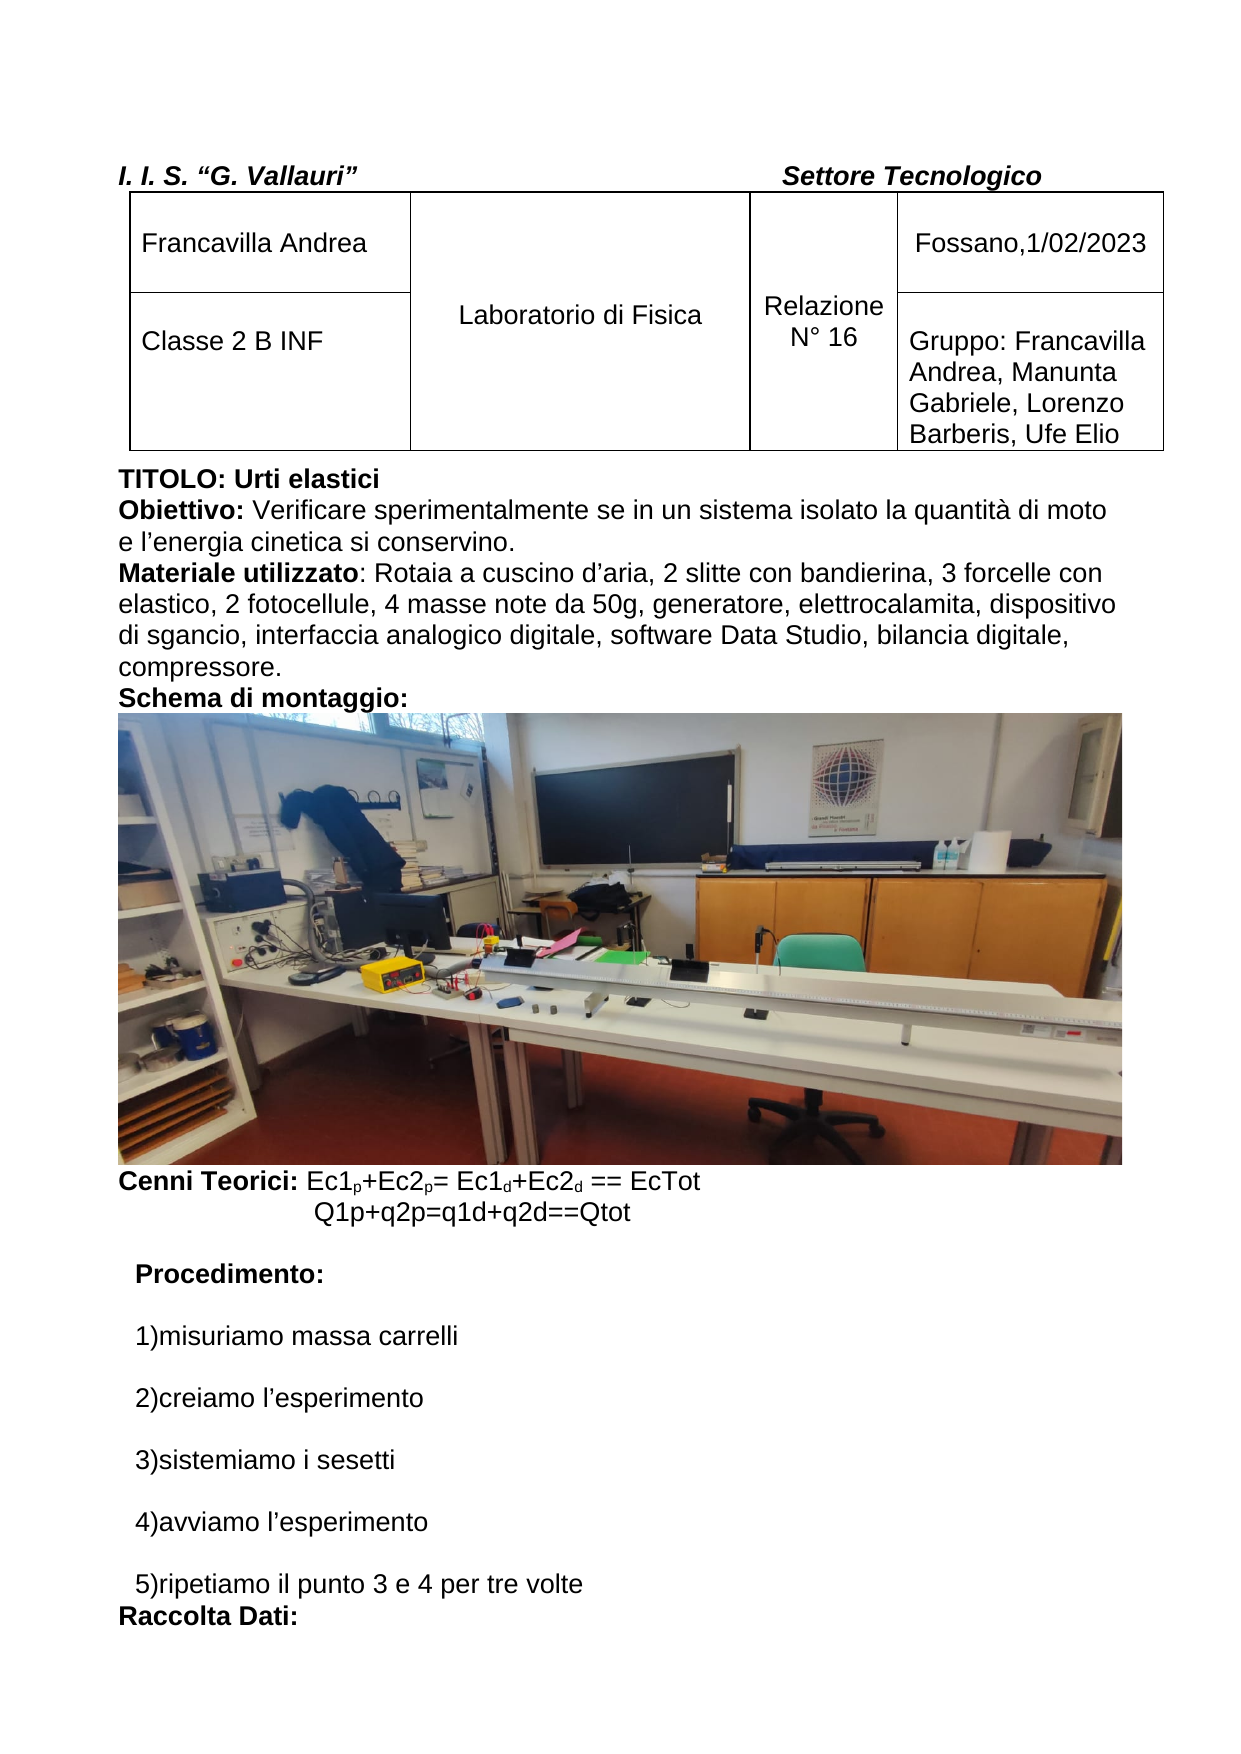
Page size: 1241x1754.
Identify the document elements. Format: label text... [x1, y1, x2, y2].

text Q1p+q2p=q1d+q2d==Qtot [118, 1196, 1122, 1227]
table_cell Classe 2 B INF [131, 293, 410, 449]
text Procedimento: [135, 1258, 1122, 1289]
picture [118, 713, 1123, 1165]
text 1)misuriamo massa carrelli [135, 1320, 1122, 1351]
text Materiale utilizzato: Rotaia a cuscino d’aria, 2 slitte con bandierina, 3 forcelle con elastico, 2 fotocellule, 4 masse note da 50g, generatore, elettrocalamita, dispositivo di sgancio, interfaccia analogico digitale, software Data Studio, bilancia digitale, compressore. [118, 557, 1122, 682]
text 3)sistemiamo i sesetti [135, 1444, 1122, 1476]
table_header Laboratorio di Fisica [411, 193, 749, 449]
text I. I. S. “G. Vallauri” Settore Tecnologico [118, 160, 1122, 191]
text TITOLO: Urti elastici [118, 463, 1122, 494]
table_header Fossano,1/02/2023 [898, 193, 1163, 292]
text Cenni Teorici: Ec1p+Ec2p= Ec1d+Ec2d == EcTot [118, 1165, 1122, 1196]
text 5)ripetiamo il punto 3 e 4 per tre volte [135, 1568, 1122, 1600]
table_header Francavilla Andrea [131, 193, 410, 292]
text 2)creiamo l’esperimento [135, 1382, 1122, 1413]
text Obiettivo: Verificare sperimentalmente se in un sistema isolato la quantità di moto e l’energia cinetica si conservino. [118, 494, 1122, 557]
table_header Relazione N° 16 [751, 193, 897, 449]
text 4)avviamo l’esperimento [135, 1506, 1122, 1538]
text Raccolta Dati: [118, 1600, 1122, 1631]
table_cell Gruppo: Francavilla Andrea, Manunta Gabriele, Lorenzo Barberis, Ufe Elio [898, 293, 1163, 449]
text Schema di montaggio: [118, 682, 1122, 713]
